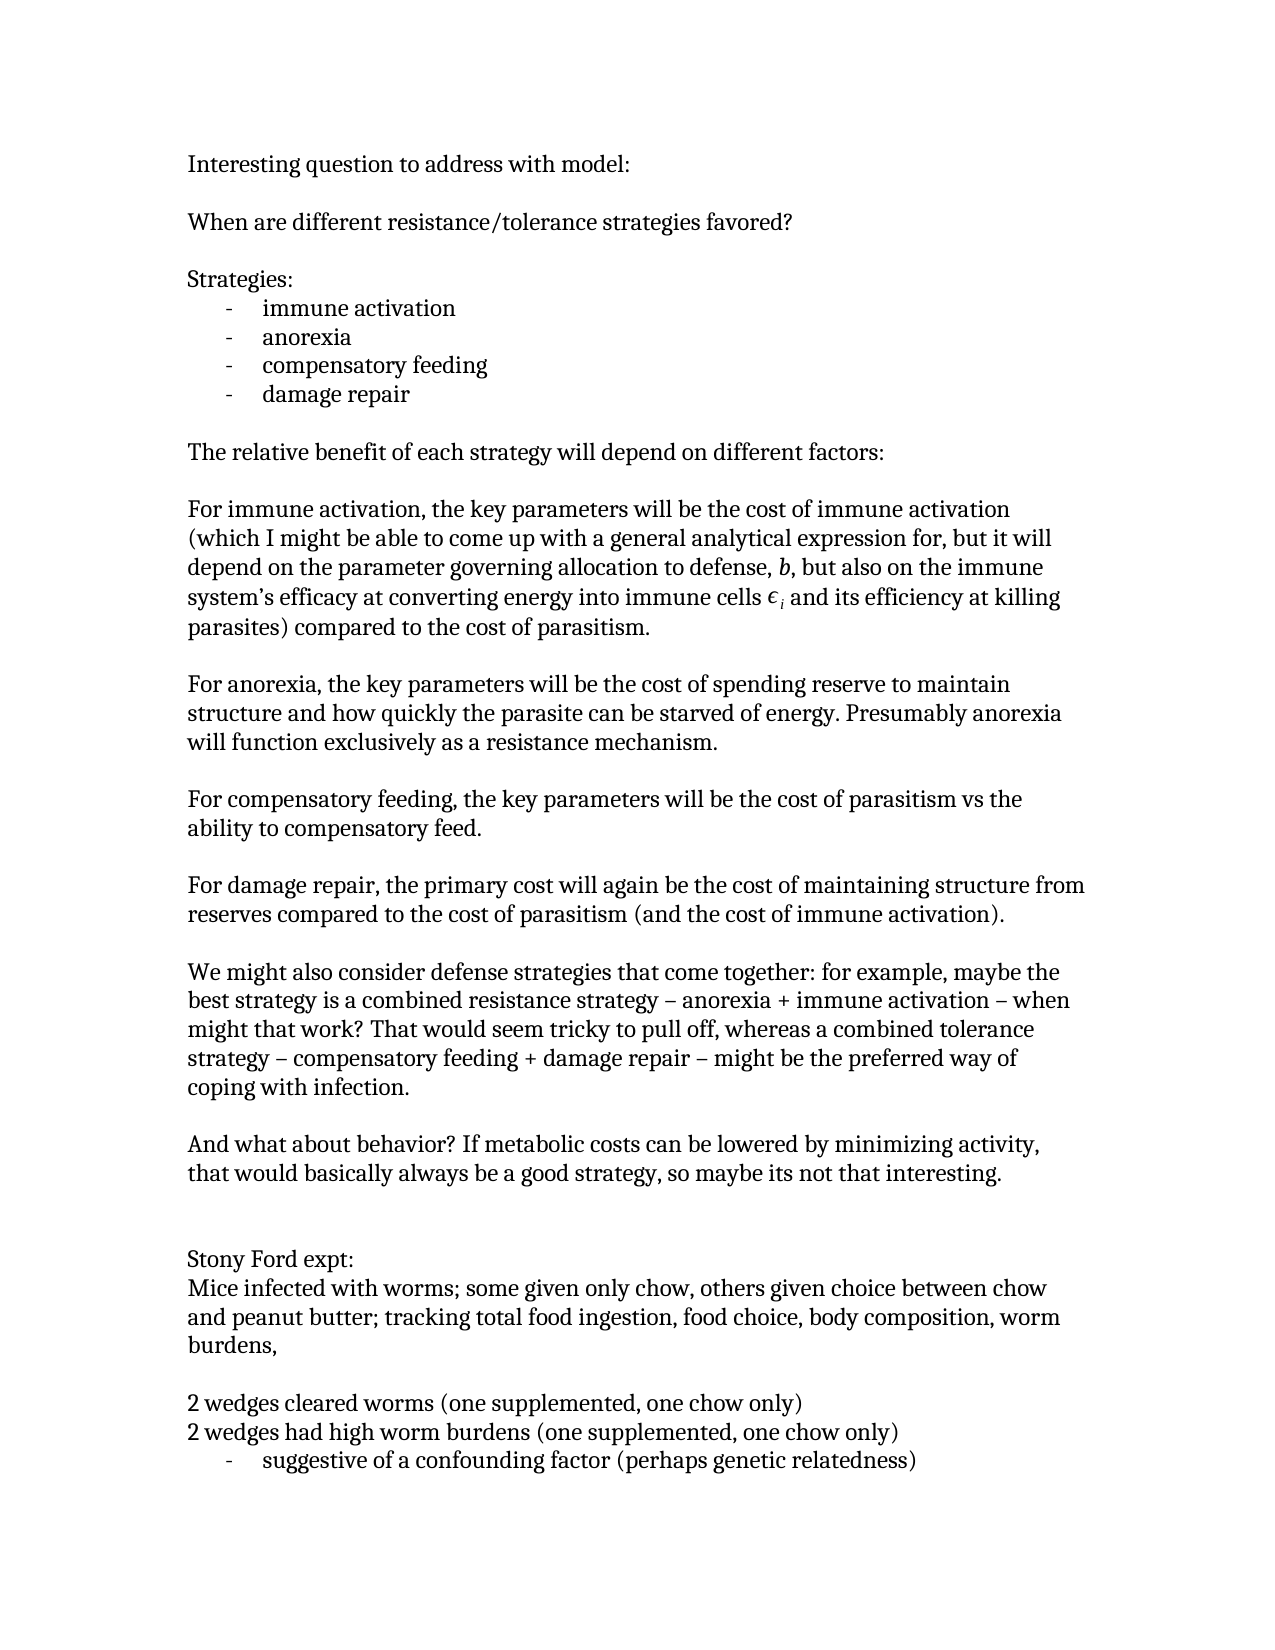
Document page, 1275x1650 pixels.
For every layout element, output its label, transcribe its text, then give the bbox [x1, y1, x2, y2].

text Mice infected with worms; some given only chow, others given choice between chow and peanut butter; tracking total food ingestion, food choice, body composition, worm burdens, [187, 1274, 1087, 1360]
text Stony Ford expt: [187, 1245, 1087, 1274]
text Strategies: [187, 265, 1087, 294]
text And what about behavior? If metabolic costs can be lowered by minimizing activity, that would basically always be a good strategy, so maybe its not that interesting. [187, 1130, 1087, 1188]
text For compensatory feeding, the key parameters will be the cost of parasitism vs the ability to compensatory feed. [187, 785, 1087, 843]
list suggestive of a confounding factor (perhaps genetic relatedness) [225, 1446, 1087, 1475]
text We might also consider defense strategies that come together: for example, maybe the best strategy is a combined resistance strategy – anorexia + immune activation – when might that work? That would seem tricky to pull off, whereas a combined tolerance strategy – compensatory feeding + damage repair – might be the preferred way of coping with infection. [187, 958, 1087, 1101]
text 2 wedges had high worm burdens (one supplemented, one chow only) [187, 1418, 1087, 1446]
text When are different resistance/tolerance strategies favored? [187, 207, 1087, 236]
list anorexia [225, 322, 1087, 351]
text 2 wedges cleared worms (one supplemented, one chow only) [187, 1389, 1087, 1418]
text The relative benefit of each strategy will depend on different factors: [187, 437, 1087, 466]
list damage repair [225, 380, 1087, 409]
list immune activation [225, 294, 1087, 322]
text For immune activation, the key parameters will be the cost of immune activation (which I might be able to come up with a general analytical expression for, but it will depend on the parameter governing allocation to defense, b, but also on the immune system’s efficacy at converting energy into immune cells and its efficiency at killing parasites) compared to the cost of parasitism. [187, 495, 1087, 641]
text For damage repair, the primary cost will again be the cost of maintaining structure from reserves compared to the cost of parasitism (and the cost of immune activation). [187, 871, 1087, 929]
text For anorexia, the key parameters will be the cost of spending reserve to maintain structure and how quickly the parasite can be starved of energy. Presumably anorexia will function exclusively as a resistance mechanism. [187, 670, 1087, 756]
list compensatory feeding [225, 351, 1087, 380]
text Interesting question to address with model: [187, 150, 1087, 179]
